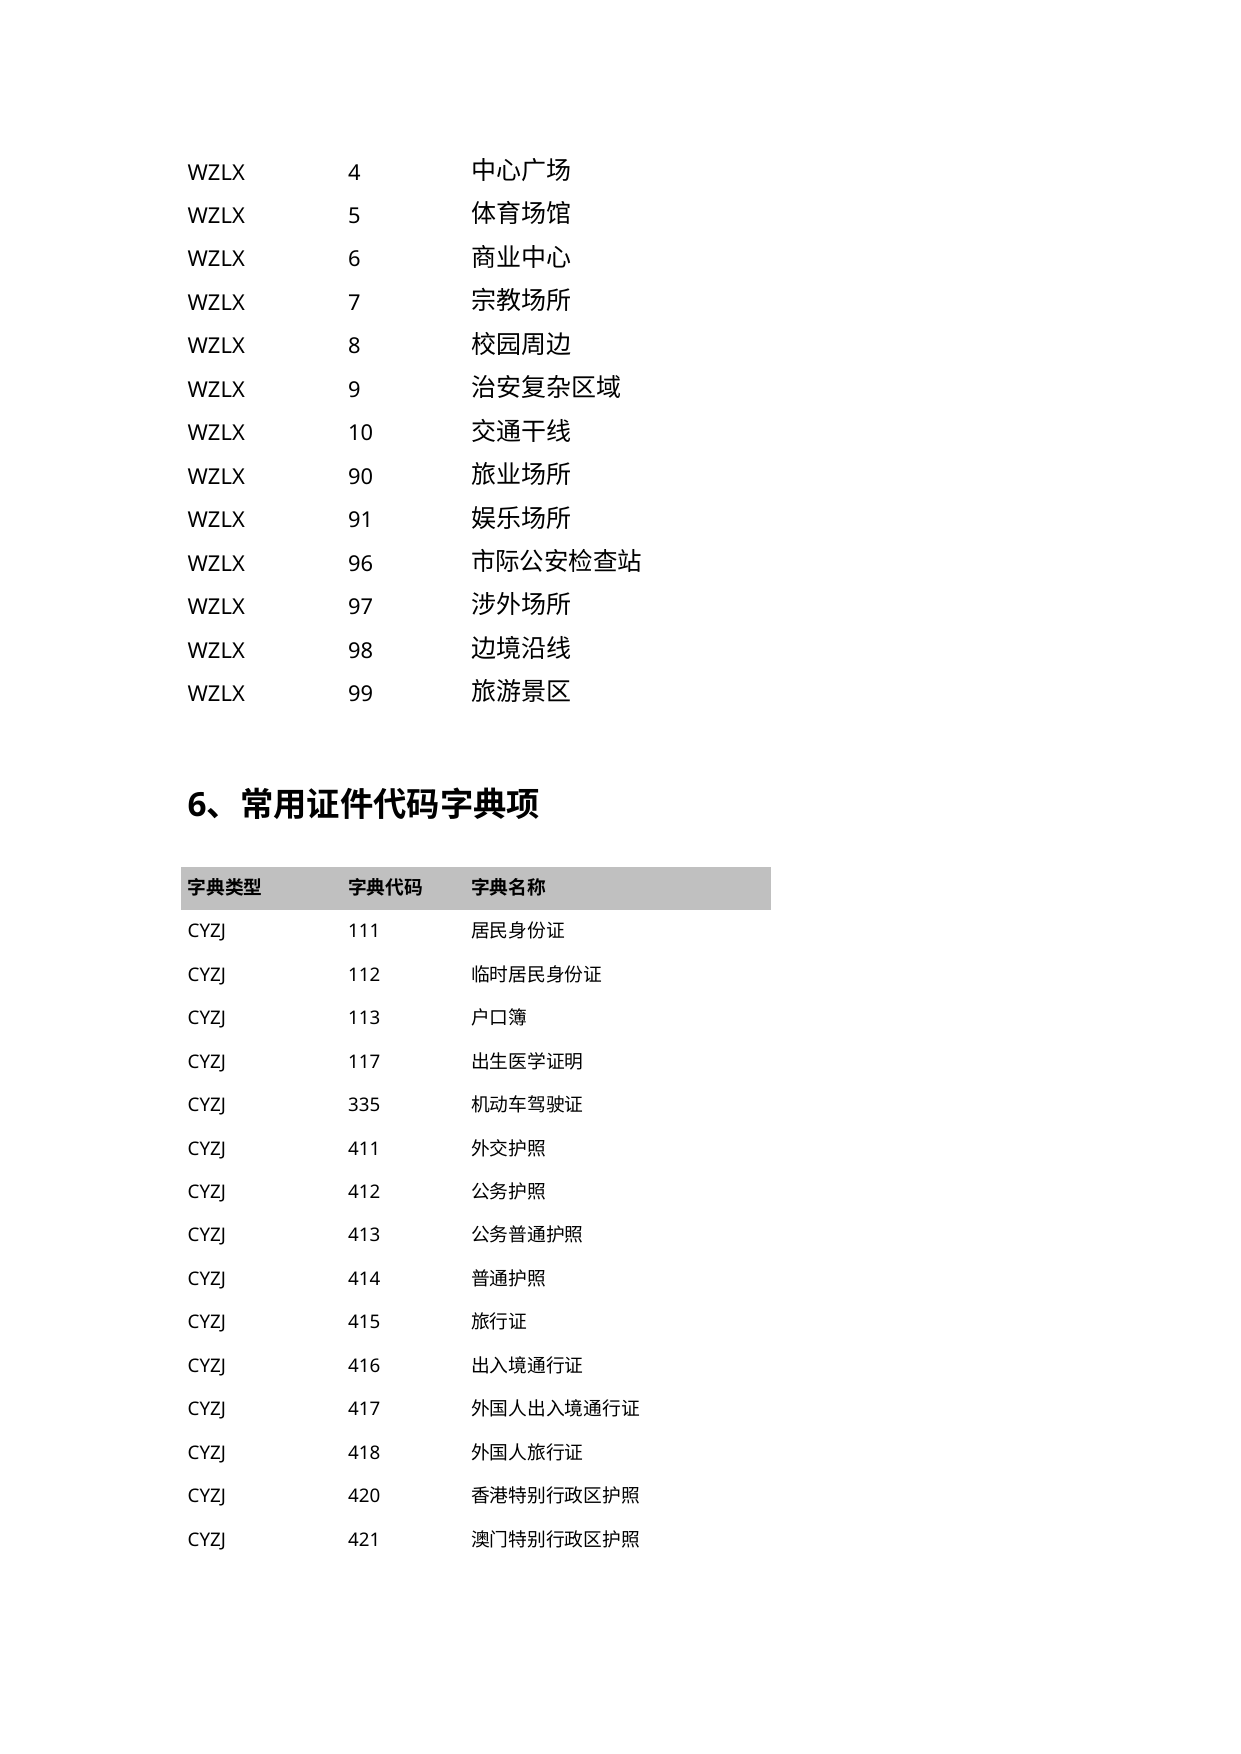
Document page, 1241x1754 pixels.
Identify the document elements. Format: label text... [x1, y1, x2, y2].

table_cell 香港特别行政区护照 [467, 1464, 771, 1507]
table_cell CYZJ [181, 1464, 342, 1507]
table_cell CYZJ [181, 1507, 342, 1550]
table_cell 居民身份证 [467, 910, 771, 942]
table_cell 出生医学证明 [467, 1029, 771, 1072]
table_cell WZLX [188, 533, 289, 576]
table_cell CYZJ [181, 1160, 342, 1203]
table_cell 414 [342, 1246, 467, 1290]
table_cell CYZJ [181, 1290, 342, 1333]
table_cell 90 [290, 446, 421, 489]
table_cell WZLX [188, 620, 289, 663]
table_cell 涉外场所 [421, 576, 646, 619]
table_cell 旅行证 [467, 1290, 771, 1333]
table_cell 外交护照 [467, 1116, 771, 1159]
table_cell 9 [290, 359, 421, 402]
table_cell [342, 899, 467, 910]
table_cell 出入境通行证 [467, 1333, 771, 1377]
table_cell WZLX [188, 489, 289, 533]
table_cell 97 [290, 576, 421, 619]
table_cell 6 [290, 229, 421, 272]
table_cell 旅业场所 [421, 446, 646, 489]
table_cell CYZJ [181, 1420, 342, 1464]
table_cell 421 [342, 1507, 467, 1550]
text 6、常用证件代码字典项 [187, 786, 1090, 824]
table_cell 商业中心 [421, 229, 646, 272]
table_cell CYZJ [181, 1203, 342, 1246]
table_cell 临时居民身份证 [467, 942, 771, 986]
table_cell WZLX [188, 229, 289, 272]
table_cell 户口簿 [467, 986, 771, 1029]
table_cell 99 [290, 663, 421, 707]
table_header 字典代码 [342, 867, 467, 899]
table_cell 体育场馆 [421, 185, 646, 228]
table_header 字典名称 [467, 867, 771, 899]
table_cell WZLX [188, 272, 289, 315]
table_cell 普通护照 [467, 1246, 771, 1290]
table_cell 外国人旅行证 [467, 1420, 771, 1464]
table_cell 113 [342, 986, 467, 1029]
table_cell CYZJ [181, 942, 342, 986]
table_cell 10 [290, 403, 421, 446]
table_cell WZLX [188, 403, 289, 446]
table_cell 412 [342, 1160, 467, 1203]
table_cell [467, 899, 771, 910]
table_cell WZLX [188, 359, 289, 402]
table_cell 澳门特别行政区护照 [467, 1507, 771, 1550]
table_header 字典类型 [181, 867, 342, 899]
table_cell 治安复杂区域 [421, 359, 646, 402]
table_cell 外国人出入境通行证 [467, 1377, 771, 1420]
table_cell CYZJ [181, 1246, 342, 1290]
table_cell CYZJ [181, 1029, 342, 1072]
table_cell WZLX [188, 576, 289, 619]
table_cell WZLX [188, 663, 289, 707]
table_cell 机动车驾驶证 [467, 1073, 771, 1116]
table_cell 411 [342, 1116, 467, 1159]
table_cell 公务护照 [467, 1160, 771, 1203]
table_cell 7 [290, 272, 421, 315]
table_cell CYZJ [181, 1333, 342, 1377]
table_cell 边境沿线 [421, 620, 646, 663]
table_cell 112 [342, 942, 467, 986]
table_cell 335 [342, 1073, 467, 1116]
table_cell 96 [290, 533, 421, 576]
table_cell 校园周边 [421, 315, 646, 359]
table_cell CYZJ [181, 986, 342, 1029]
table_cell 420 [342, 1464, 467, 1507]
table_cell 417 [342, 1377, 467, 1420]
table_cell 旅游景区 [421, 663, 646, 707]
table_cell 公务普通护照 [467, 1203, 771, 1246]
table_cell 418 [342, 1420, 467, 1464]
table_cell WZLX [188, 315, 289, 359]
table_cell 宗教场所 [421, 272, 646, 315]
table_cell 5 [290, 185, 421, 228]
table_cell 413 [342, 1203, 467, 1246]
table_cell CYZJ [181, 1377, 342, 1420]
table_cell [181, 899, 342, 910]
table_cell CYZJ [181, 1116, 342, 1159]
table_header 中心广场 [421, 156, 646, 185]
table_cell CYZJ [181, 910, 342, 942]
table_cell 8 [290, 315, 421, 359]
table_header 4 [290, 156, 421, 185]
table_cell 交通干线 [421, 403, 646, 446]
table_cell 416 [342, 1333, 467, 1377]
table_cell 98 [290, 620, 421, 663]
table_cell WZLX [188, 446, 289, 489]
table_cell WZLX [188, 185, 289, 228]
table_cell CYZJ [181, 1073, 342, 1116]
table_header WZLX [188, 156, 289, 185]
table_cell 91 [290, 489, 421, 533]
table_cell 娱乐场所 [421, 489, 646, 533]
table_cell 117 [342, 1029, 467, 1072]
table_cell 市际公安检查站 [421, 533, 646, 576]
table_cell 111 [342, 910, 467, 942]
table_cell 415 [342, 1290, 467, 1333]
